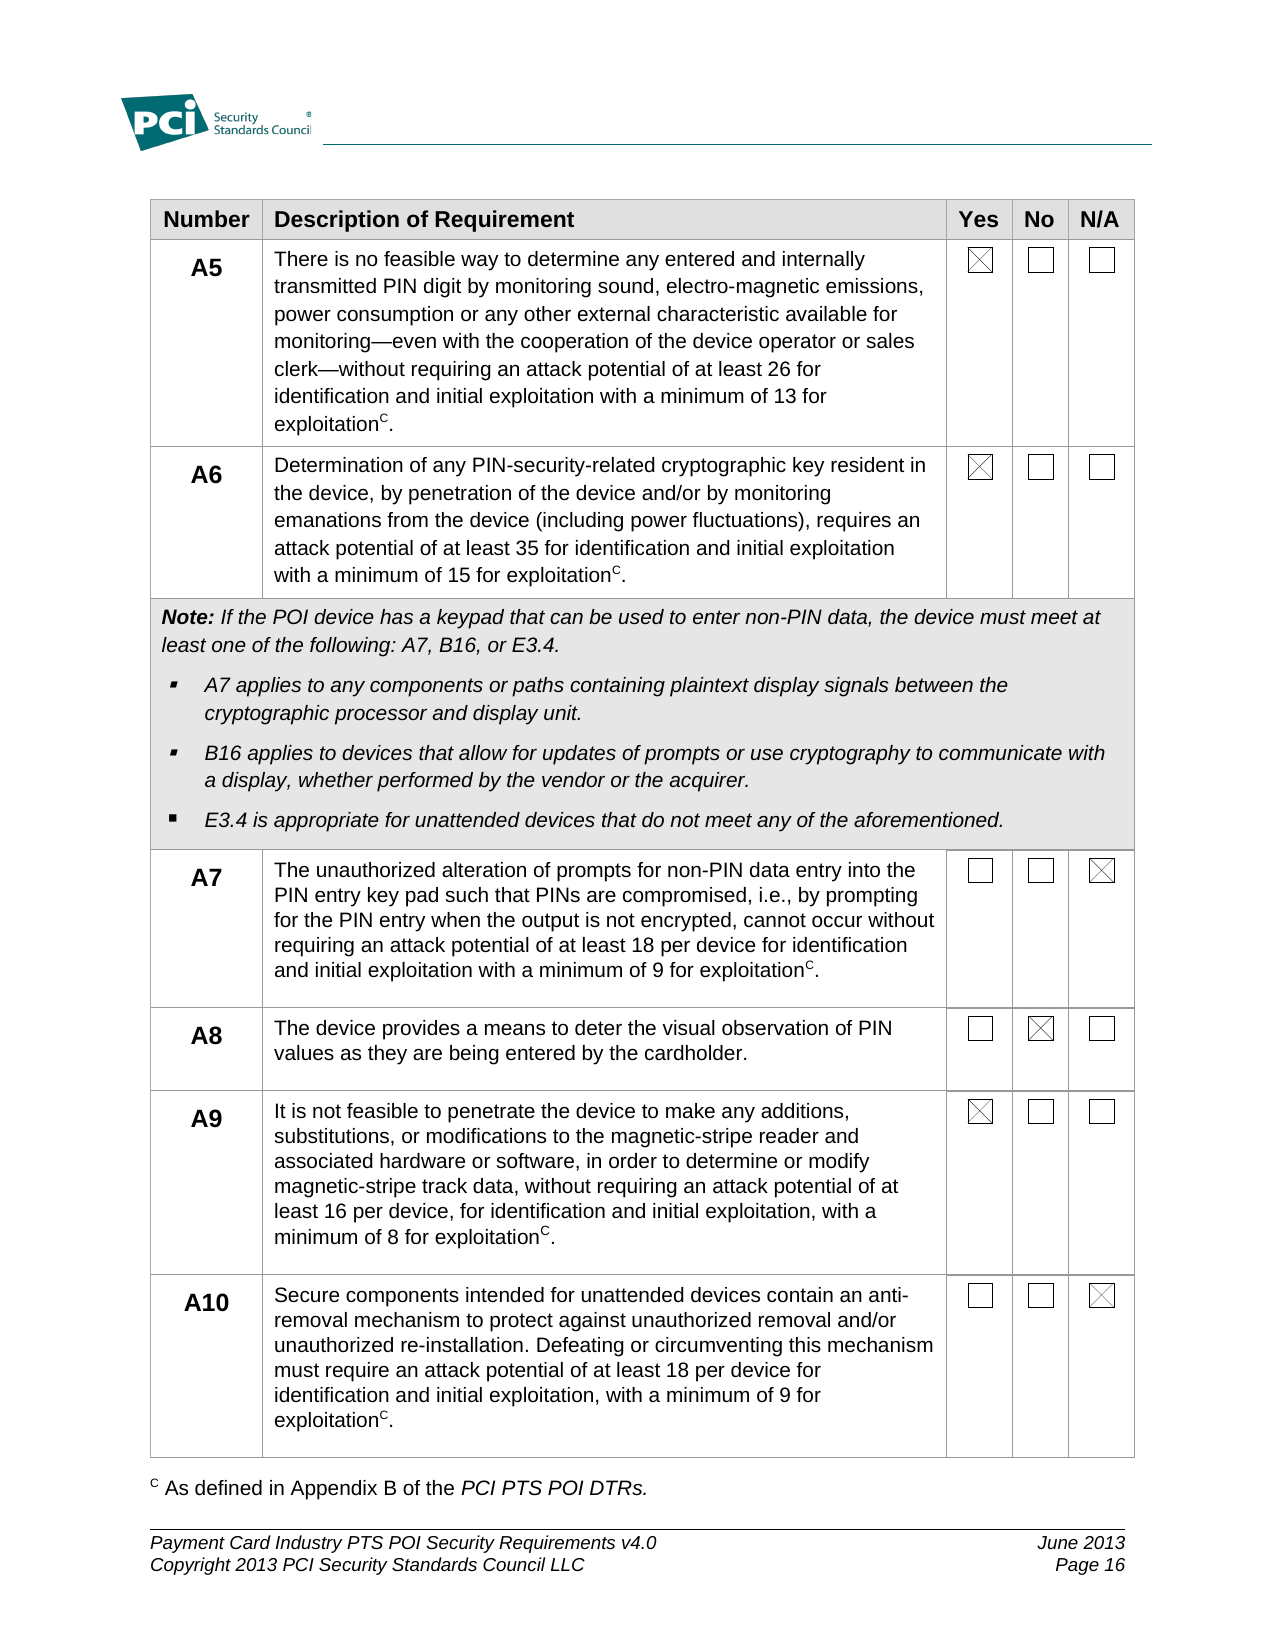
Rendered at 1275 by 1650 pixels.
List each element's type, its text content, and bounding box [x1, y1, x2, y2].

table_cell A8 [151, 1008, 262, 1090]
table_header No [1013, 200, 1068, 239]
table_cell A9 [151, 1091, 262, 1274]
table_cell The device provides a means to deter the visual observation of PIN values as they are being entered by the cardholder. [263, 1008, 946, 1090]
table_cell The unauthorized alteration of prompts for non-PIN data entry into the PIN entry key pad such that PINs are compromised, i.e., by prompting for the PIN entry when the output is not encrypted, cannot occur without requiring an attack potential of at least 18 per device for identification and initial exploitation with a minimum of 9 for exploitationC. [263, 850, 946, 1007]
table_header N/A [1069, 200, 1134, 239]
table_cell [1013, 447, 1068, 597]
table_cell A10 [151, 1275, 262, 1457]
table_cell [1013, 240, 1068, 446]
table_cell A5 [151, 240, 262, 446]
table_cell [1069, 851, 1134, 1007]
table_cell [1069, 1009, 1134, 1090]
table_cell [1013, 851, 1068, 1007]
table_cell [1013, 1276, 1068, 1457]
table_cell It is not feasible to penetrate the device to make any additions, substitutions, or modifications to the magnetic-stripe reader and associated hardware or software, in order to determine or modify magnetic-stripe track data, without requiring an attack potential of at least 16 per device, for identification and initial exploitation, with a minimum of 8 for exploitationC. [263, 1091, 946, 1274]
table_cell [947, 447, 1012, 597]
table_cell [1069, 240, 1134, 446]
table_cell A7 [151, 850, 262, 1007]
table_header Number [151, 200, 262, 239]
table_cell There is no feasible way to determine any entered and internally transmitted PIN digit by monitoring sound, electro-magnetic emissions, power consumption or any other external characteristic available for monitoring—even with the cooperation of the device operator or sales clerk—without requiring an attack potential of at least 26 for identification and initial exploitation with a minimum of 13 for exploitation. [263, 240, 946, 446]
table_cell Determination of any PIN-security-related cryptographic key resident in the device, by penetration of the device and/or by monitoring emanations from the device (including power fluctuations), requires an attack potential of at least 35 for identification and initial exploitation with a minimum of 15 for exploitationC. [263, 447, 946, 597]
table_cell [947, 1276, 1012, 1457]
table_cell [947, 1092, 1012, 1274]
table_cell [1013, 1009, 1068, 1090]
table_cell [947, 851, 1012, 1007]
table_cell [1069, 1276, 1134, 1457]
table_cell [1069, 447, 1134, 597]
table_cell [1013, 1092, 1068, 1274]
table_cell [947, 1009, 1012, 1090]
table_header Yes [947, 200, 1012, 239]
table_cell Secure components intended for unattended devices contain an anti-removal mechanism to protect against unauthorized removal and/or unauthorized re-installation. Defeating or circumventing this mechanism must require an attack potential of at least 18 per device for identification and initial exploitation, with a minimum of 9 for exploitationC. [263, 1275, 946, 1457]
picture [121, 94, 312, 151]
table_cell [947, 240, 1012, 446]
table_cell A6 [151, 447, 262, 597]
table_cell Note: If the POI device has a keypad that can be used to enter non-PIN data, the device must meet at least one of the following: A7, B16, or E3.4. A7 applies to any components or paths containing plaintext display signals between the cryptographic processor and display unit. B16 applies to devices that allow for updates of prompts or use cryptography to communicate with a display, whether performed by the vendor or the acquirer. E3.4 is appropriate for unattended devices that do not meet any of the aforementioned. [151, 599, 1134, 849]
table_header Description of Requirement [263, 200, 946, 239]
table_cell [1069, 1092, 1134, 1274]
